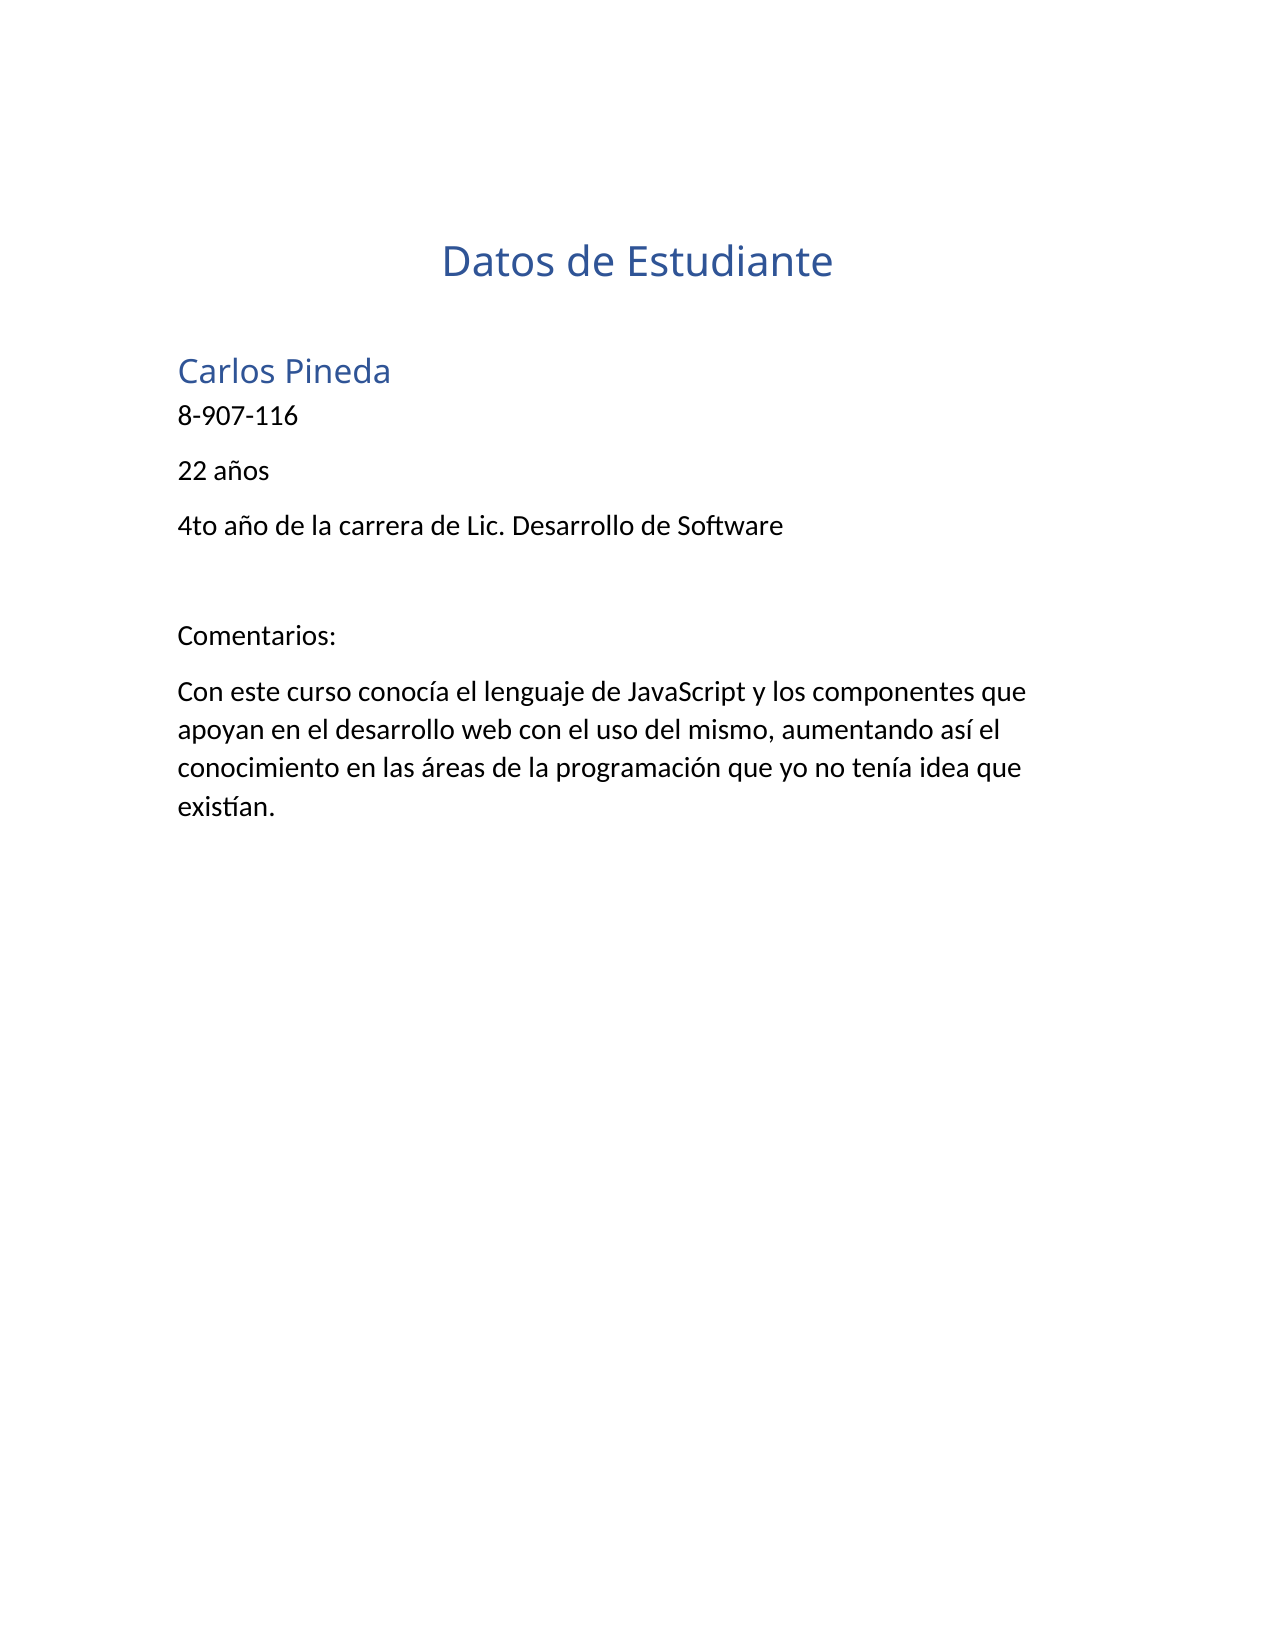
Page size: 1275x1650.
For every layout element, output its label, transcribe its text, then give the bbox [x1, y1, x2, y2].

text 8-907-116 [177, 397, 1098, 433]
subtitle Carlos Pineda [177, 348, 1098, 393]
text 22 años [177, 452, 1098, 488]
text 4to año de la carrera de Lic. Desarrollo de Software [177, 507, 1098, 543]
subtitle Datos de Estudiante [177, 232, 1098, 288]
text Comentarios: [177, 617, 1098, 653]
text Con este curso conocía el lenguaje de JavaScript y los componentes que apoyan en el desarrollo web con el uso del mismo, aumentando así el conocimiento en las áreas de la programación que yo no tenía idea que existían. [177, 673, 1098, 823]
